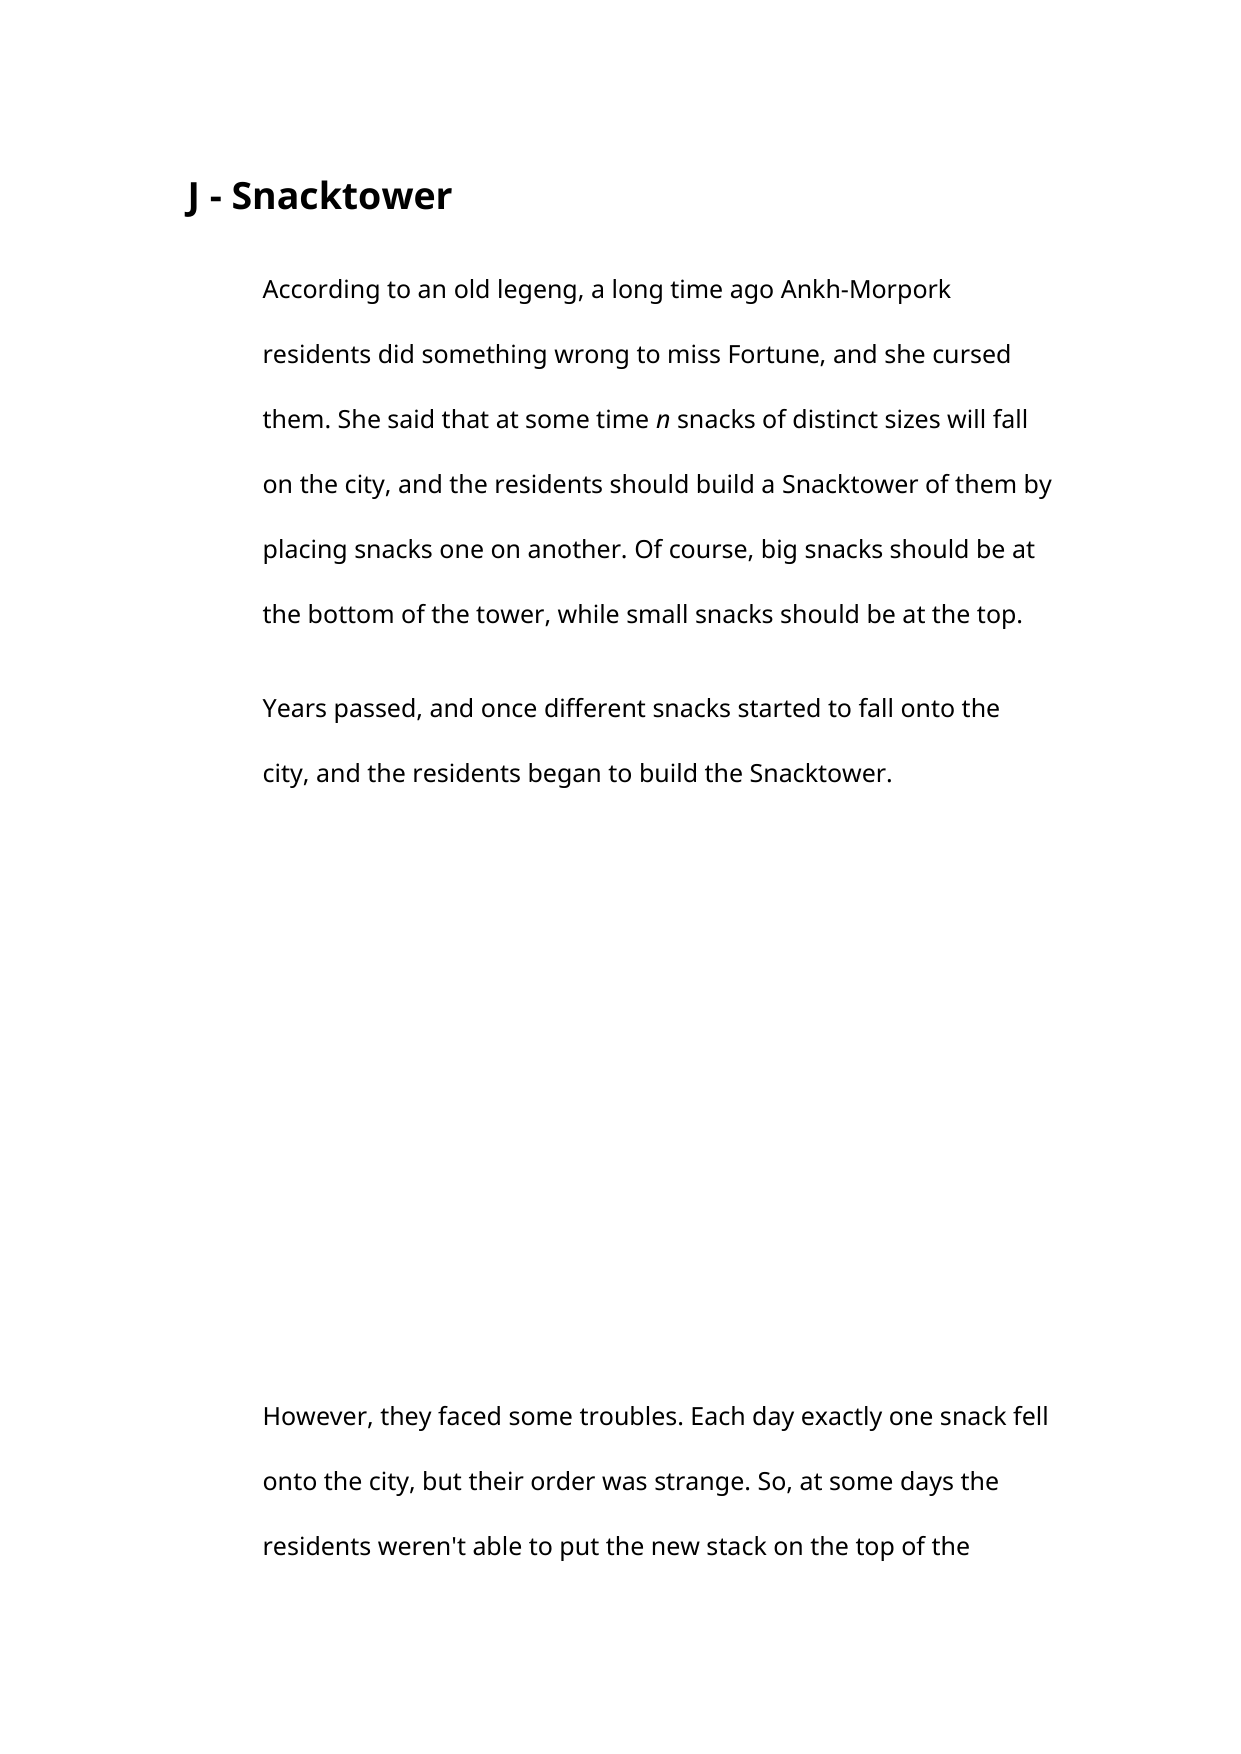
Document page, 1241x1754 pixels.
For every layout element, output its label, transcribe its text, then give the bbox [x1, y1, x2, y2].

text According to an old legeng, a long time ago Ankh-Morpork residents did something wrong to miss Fortune, and she cursed them. She said that at some time n snacks of distinct sizes will fall on the city, and the residents should build a Snacktower of them by placing snacks one on another. Of course, big snacks should be at the bottom of the tower, while small snacks should be at the top. [262, 256, 1053, 646]
text J - Snacktower [187, 162, 1053, 227]
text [262, 1384, 1053, 1579]
text Years passed, and once different snacks started to fall onto the city, and the residents began to build the Snacktower. [262, 675, 1053, 805]
